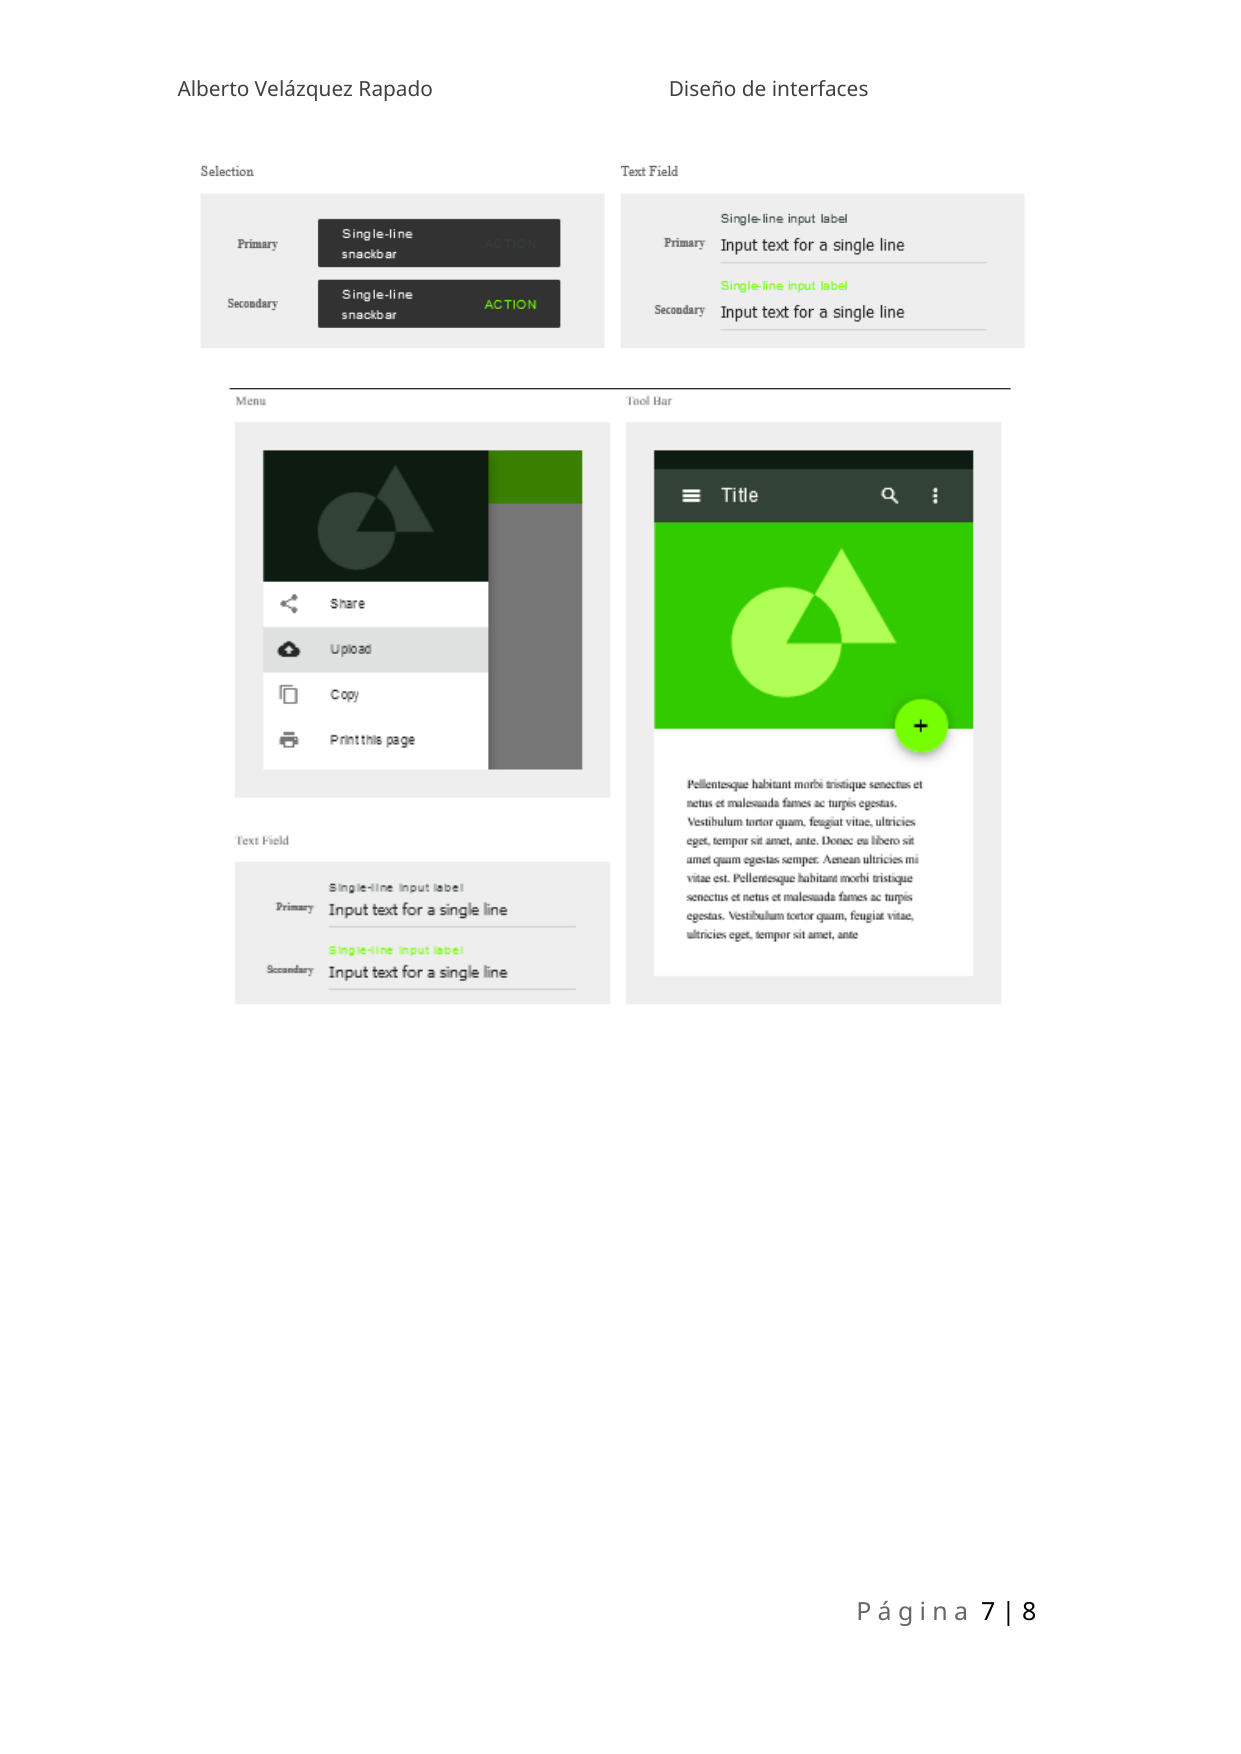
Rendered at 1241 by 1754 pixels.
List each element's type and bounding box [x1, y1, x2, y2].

picture [190, 147, 1050, 371]
picture [229, 388, 1011, 1017]
